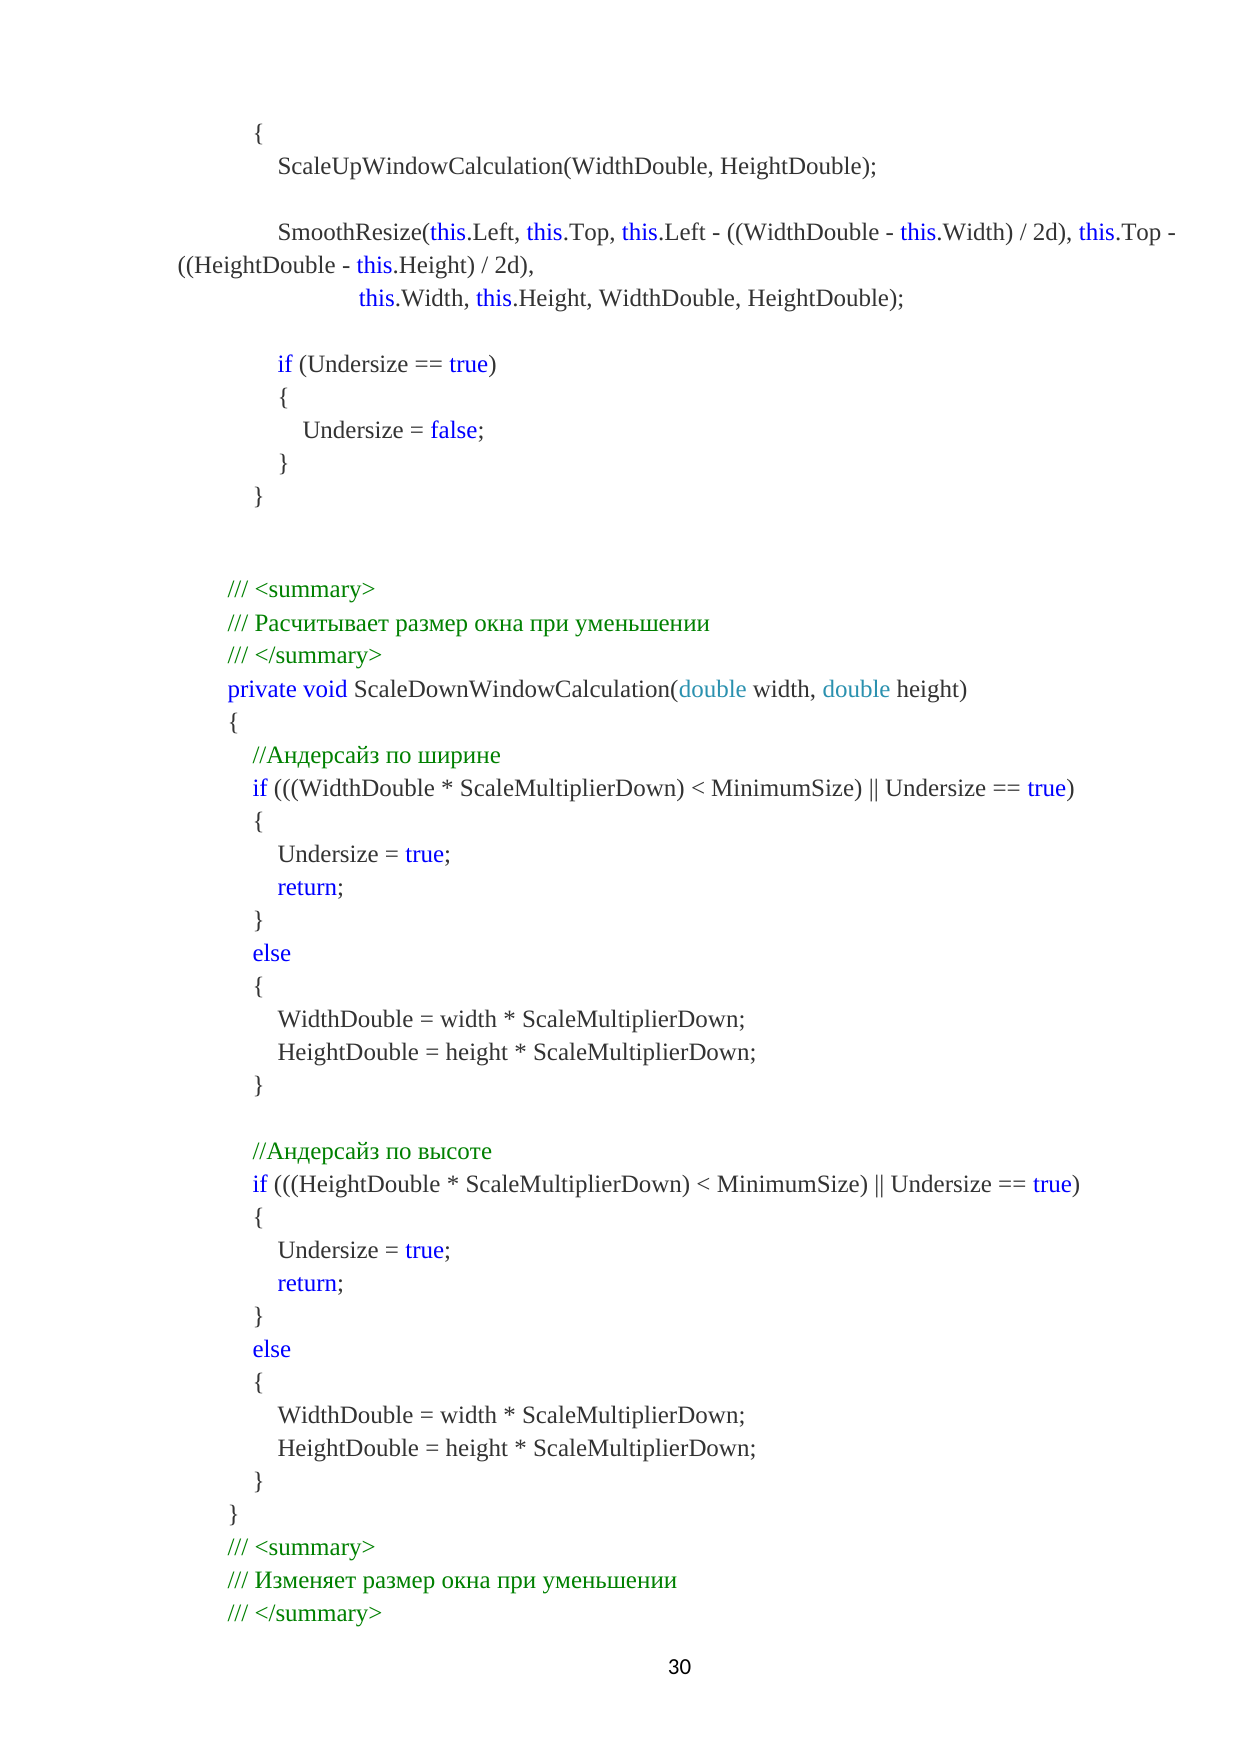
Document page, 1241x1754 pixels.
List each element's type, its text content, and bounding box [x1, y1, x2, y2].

text /// Изменяет размер окна при уменьшении [177, 1565, 1181, 1594]
text /// </summary> [177, 1598, 1181, 1627]
text { [177, 382, 1181, 411]
text SmoothResize(this.Left, this.Top, this.Left - ((WidthDouble - this.Width) / 2d), this.Top - ((HeightDouble - this.Height) / 2d), [177, 217, 1181, 279]
text } [177, 905, 1181, 933]
text } [177, 1301, 1181, 1330]
text return; [177, 1268, 1181, 1297]
text HeightDouble = height * ScaleMultiplierDown; [177, 1433, 1181, 1462]
text { [177, 1202, 1181, 1231]
text return; [177, 872, 1181, 901]
text else [177, 1334, 1181, 1363]
text //Андерсайз по высоте [177, 1136, 1181, 1165]
text Undersize = false; [177, 415, 1181, 444]
text } [177, 1070, 1181, 1099]
text /// <summary> [177, 574, 1181, 603]
text private void ScaleDownWindowCalculation(double width, double height) [177, 674, 1181, 702]
text } [177, 1499, 1181, 1528]
text WidthDouble = width * ScaleMultiplierDown; [177, 1004, 1181, 1033]
text Undersize = true; [177, 1235, 1181, 1264]
text this.Width, this.Height, WidthDouble, HeightDouble); [177, 283, 1181, 312]
text /// <summary> [177, 1532, 1181, 1561]
text /// </summary> [177, 641, 1181, 669]
text HeightDouble = height * ScaleMultiplierDown; [177, 1037, 1181, 1066]
text if (Undersize == true) [177, 349, 1181, 378]
text if (((HeightDouble * ScaleMultiplierDown) < MinimumSize) || Undersize == true) [177, 1169, 1181, 1198]
text if (((WidthDouble * ScaleMultiplierDown) < MinimumSize) || Undersize == true) [177, 773, 1181, 801]
text /// Расчитывает размер окна при уменьшении [177, 608, 1181, 636]
text //Андерсайз по ширине [177, 740, 1181, 768]
text { [177, 707, 1181, 735]
text else [177, 938, 1181, 967]
text } [177, 448, 1181, 477]
text ScaleUpWindowCalculation(WidthDouble, HeightDouble); [177, 151, 1181, 180]
text { [177, 118, 1181, 147]
text WidthDouble = width * ScaleMultiplierDown; [177, 1400, 1181, 1429]
text { [177, 1367, 1181, 1396]
text Undersize = true; [177, 839, 1181, 867]
text } [177, 481, 1181, 510]
text } [177, 1466, 1181, 1495]
text { [177, 971, 1181, 999]
text { [177, 806, 1181, 834]
